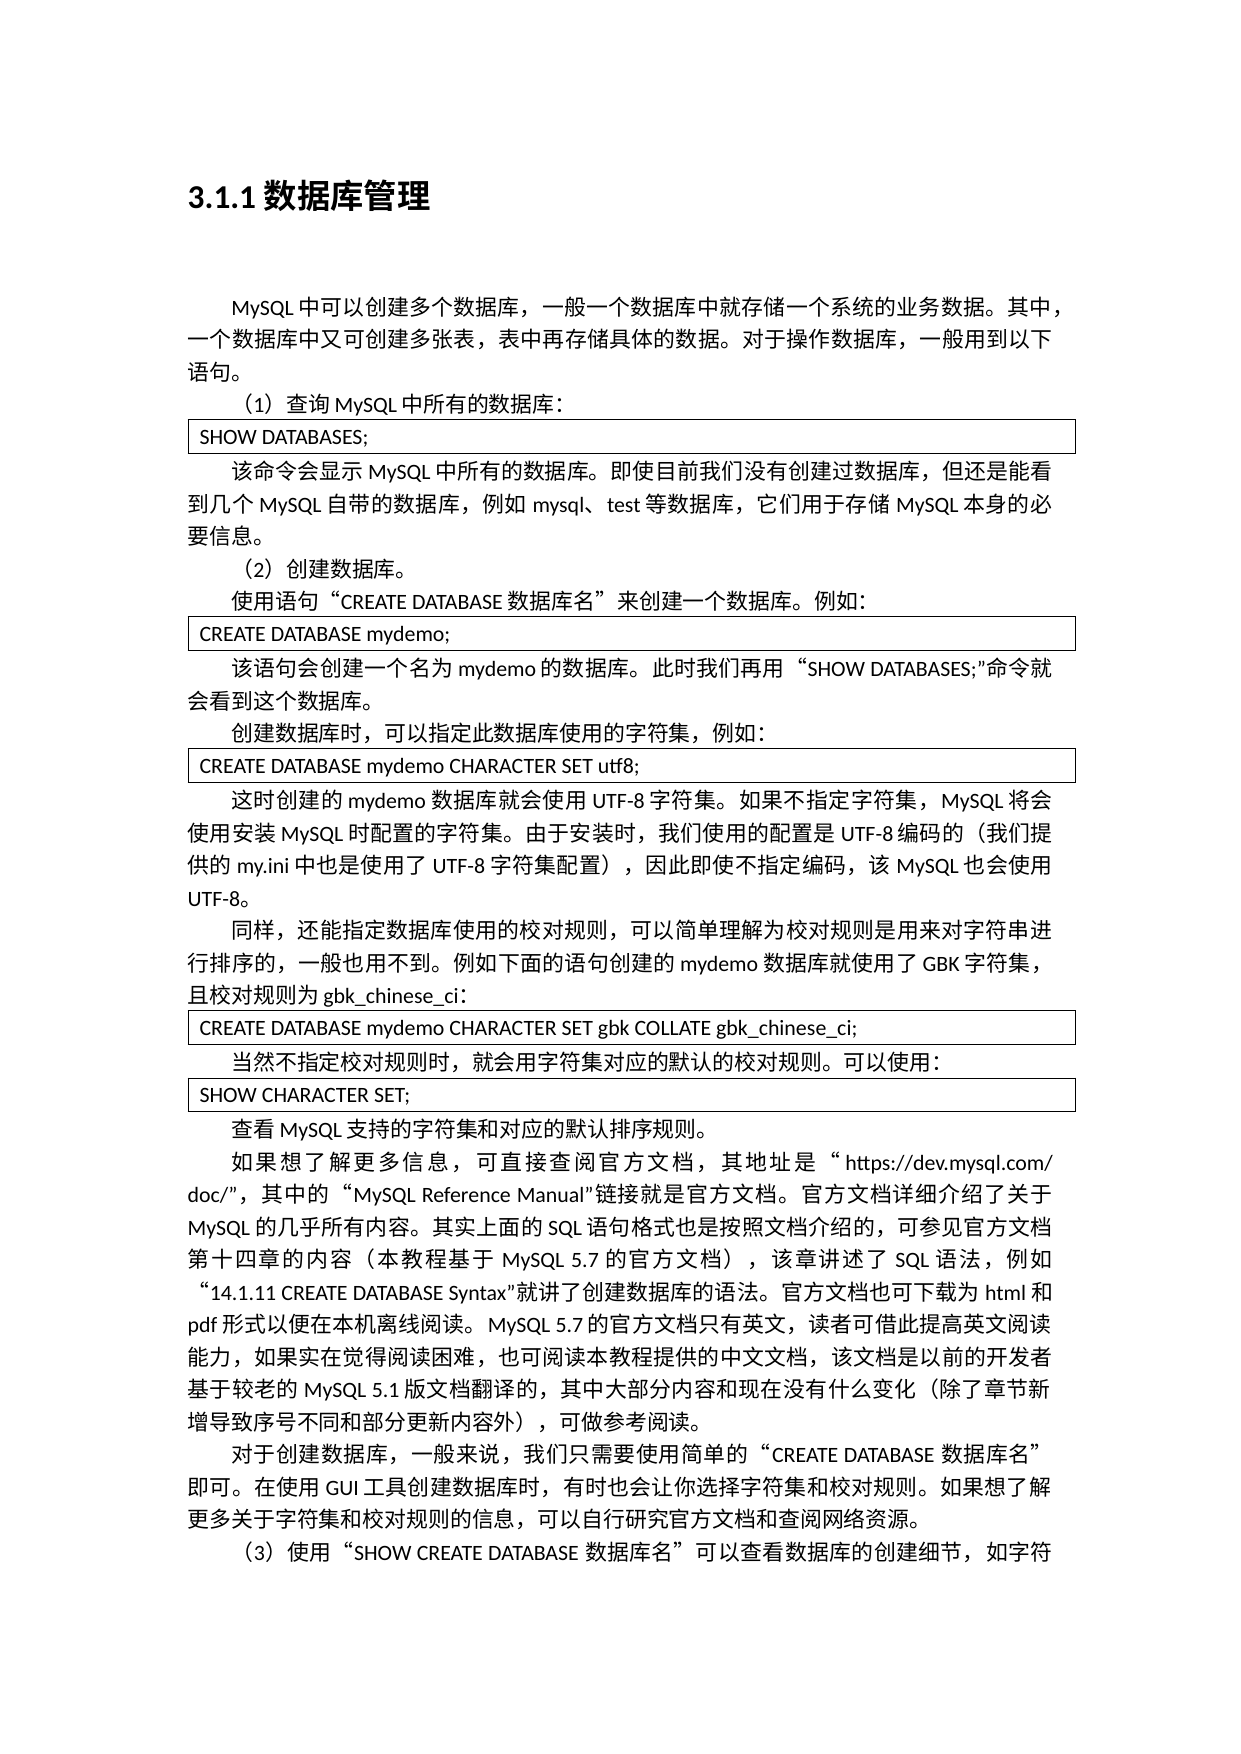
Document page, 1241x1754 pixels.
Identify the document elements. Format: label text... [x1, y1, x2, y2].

text （1）查询MySQL中所有的数据库： [187, 387, 1053, 419]
text （2）创建数据库。 [187, 551, 1053, 584]
table_header SHOW CHARACTER SET; [189, 1079, 1075, 1111]
table_header SHOW DATABASES; [189, 420, 1075, 453]
text 该命令会显示MySQL中所有的数据库。即使目前我们没有创建过数据库，但还是能看到几个MySQL自带的数据库，例如mysql、test等数据库，它们用于存储MySQL本身的必要信息。 [187, 454, 1053, 551]
subtitle 3.1.1 数据库管理 [187, 162, 1053, 227]
table_header CREATE DATABASE mydemo CHARACTER SET gbk COLLATE gbk_chinese_ci; [189, 1011, 1075, 1044]
text 当然不指定校对规则时，就会用字符集对应的默认的校对规则。可以使用： [187, 1045, 1053, 1077]
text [187, 1534, 1053, 1567]
text 同样，还能指定数据库使用的校对规则，可以简单理解为校对规则是用来对字符串进行排序的，一般也用不到。例如下面的语句创建的mydemo数据库就使用了GBK字符集，且校对规则为gbk_chinese_ci： [187, 913, 1053, 1010]
text 如果想了解更多信息，可直接查阅官方文档，其地址是“https://dev.mysql.com/doc/”，其中的“MySQL Reference Manual”链接就是官方文档。官方文档详细介绍了关于MySQL的几乎所有内容。其实上面的SQL语句格式也是按照文档介绍的，可参见官方文档第十四章的内容（本教程基于MySQL 5.7的官方文档），该章讲述了SQL语法，例如“14.1.11 CREATE DATABASE Syntax”就讲了创建数据库的语法。官方文档也可下载为html和pdf形式以便在本机离线阅读。MySQL 5.7的官方文档只有英文，读者可借此提高英文阅读能力，如果实在觉得阅读困难，也可阅读本教程提供的中文文档，该文档是以前的开发者基于较老的MySQL 5.1版文档翻译的，其中大部分内容和现在没有什么变化（除了章节新增导致序号不同和部分更新内容外），可做参考阅读。 [187, 1144, 1053, 1437]
text 查看MySQL支持的字符集和对应的默认排序规则。 [187, 1112, 1053, 1144]
text 对于创建数据库，一般来说，我们只需要使用简单的“CREATE DATABASE 数据库名”即可。在使用GUI工具创建数据库时，有时也会让你选择字符集和校对规则。如果想了解更多关于字符集和校对规则的信息，可以自行研究官方文档和查阅网络资源。 [187, 1437, 1053, 1534]
text 这时创建的mydemo数据库就会使用UTF-8字符集。如果不指定字符集，MySQL将会使用安装MySQL时配置的字符集。由于安装时，我们使用的配置是UTF-8编码的（我们提供的my.ini中也是使用了UTF-8字符集配置），因此即使不指定编码，该MySQL也会使用UTF-8。 [187, 783, 1053, 913]
text 该语句会创建一个名为mydemo的数据库。此时我们再用“SHOW DATABASES;”命令就会看到这个数据库。 [187, 651, 1053, 716]
table_header CREATE DATABASE mydemo CHARACTER SET utf8; [189, 749, 1075, 782]
text MySQL中可以创建多个数据库，一般一个数据库中就存储一个系统的业务数据。其中，一个数据库中又可创建多张表，表中再存储具体的数据。对于操作数据库，一般用到以下语句。 [187, 289, 1053, 387]
table_header CREATE DATABASE mydemo; [189, 617, 1075, 650]
text 使用语句“CREATE DATABASE 数据库名”来创建一个数据库。例如： [187, 584, 1053, 616]
text 创建数据库时，可以指定此数据库使用的字符集，例如： [187, 716, 1053, 748]
